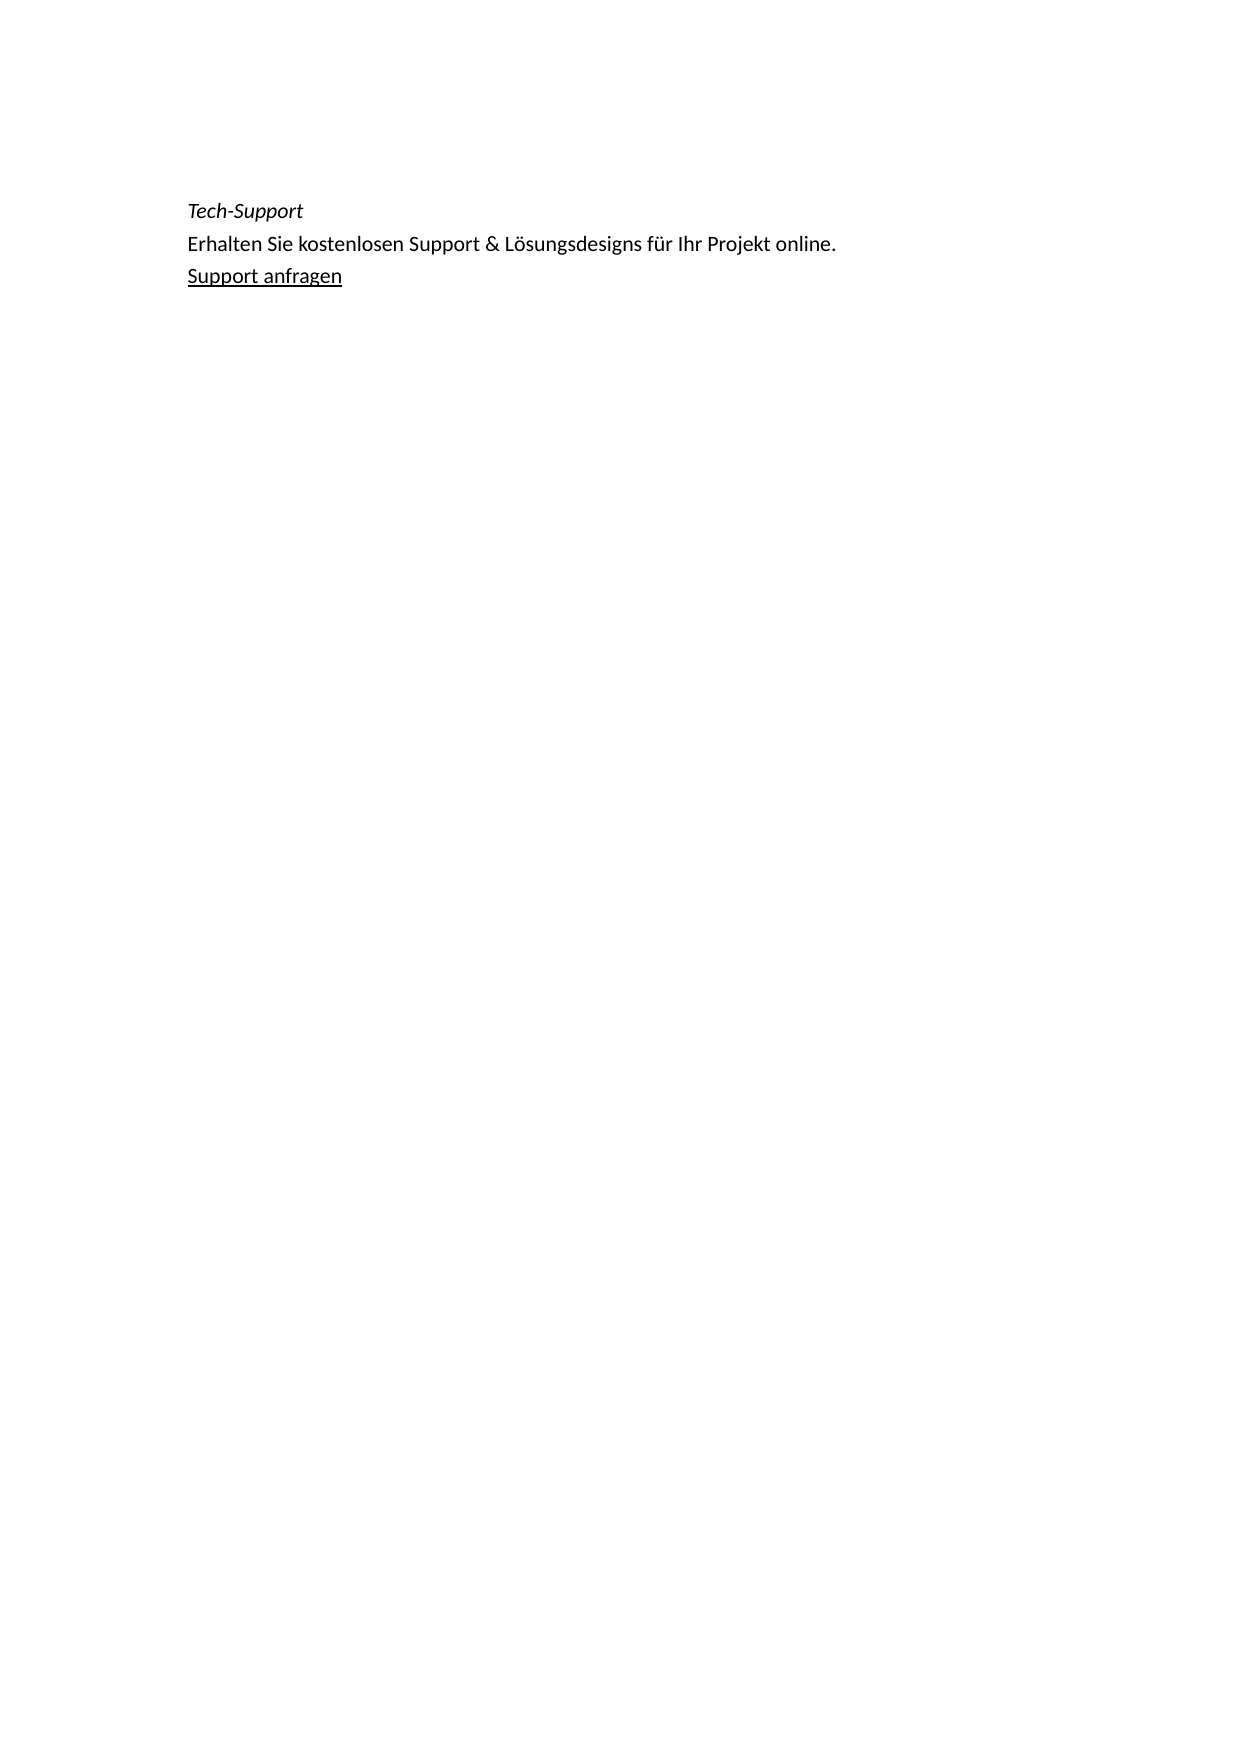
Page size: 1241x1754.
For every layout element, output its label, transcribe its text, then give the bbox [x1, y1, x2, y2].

text Tech-Support [187, 194, 1053, 227]
text Erhalten Sie kostenlosen Support & Lösungsdesigns für Ihr Projekt online. [187, 227, 1053, 259]
text Support anfragen [187, 259, 1053, 292]
